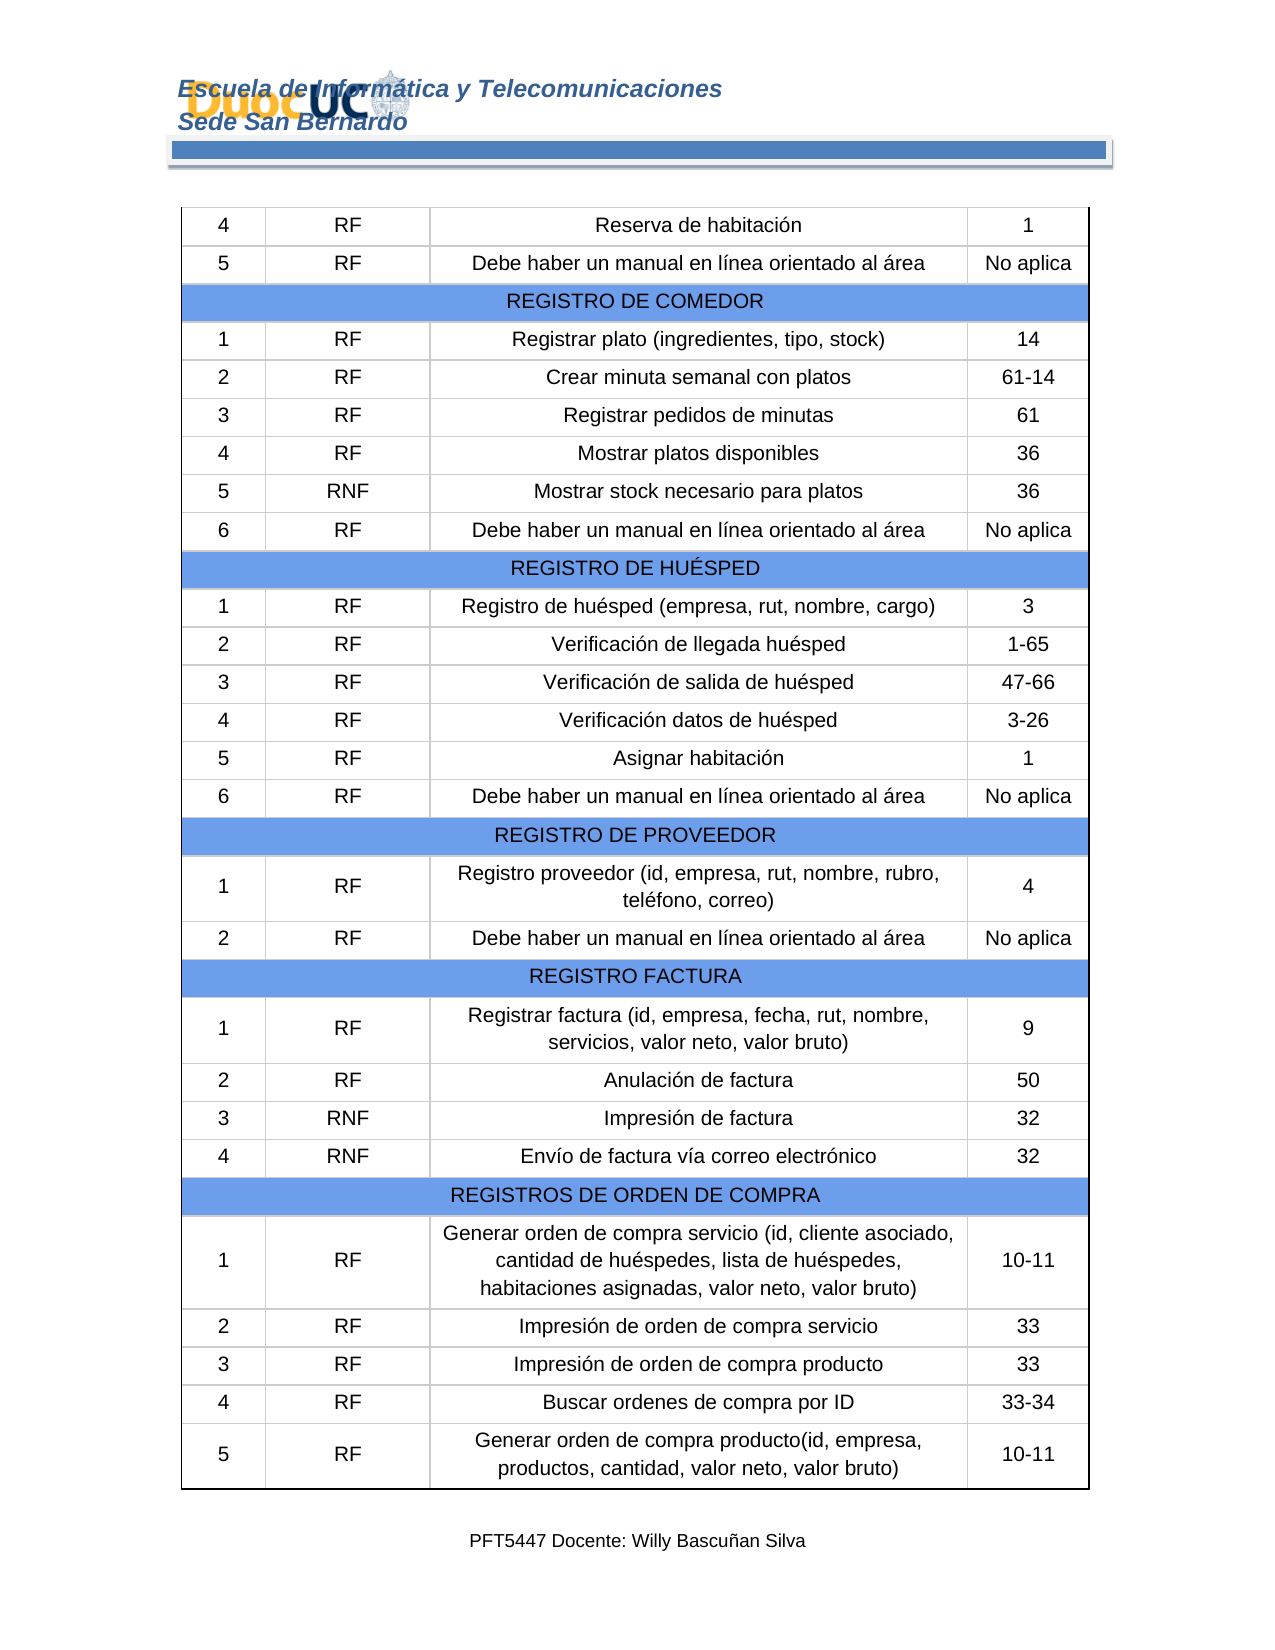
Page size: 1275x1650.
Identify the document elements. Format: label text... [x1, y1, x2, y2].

table_cell REGISTROS DE ORDEN DE COMPRA [182, 1178, 1088, 1215]
table_cell 32 [968, 1102, 1088, 1139]
table_cell 2 [182, 1064, 265, 1101]
table_cell Verificación datos de huésped [431, 704, 967, 741]
table_cell REGISTRO DE PROVEEDOR [182, 818, 1088, 855]
table_cell 3 [182, 1102, 265, 1139]
table_cell 5 [182, 247, 265, 283]
table_cell 3 [182, 666, 265, 702]
table_cell RF [266, 399, 429, 436]
table_cell 3-26 [968, 704, 1088, 741]
table_cell RF [266, 437, 429, 474]
table_cell Verificación de llegada huésped [431, 628, 967, 664]
table_cell RF [266, 1310, 429, 1346]
table_cell 1 [968, 742, 1088, 779]
table_cell RF [266, 513, 429, 550]
picture [381, 119, 387, 126]
table_cell RF [266, 922, 429, 959]
table_cell 33-34 [968, 1386, 1088, 1422]
table_cell Debe haber un manual en línea orientado al área [431, 247, 967, 283]
table_cell 6 [182, 513, 265, 550]
table_cell Crear minuta semanal con platos [431, 361, 967, 397]
table_cell No aplica [968, 780, 1088, 817]
table_cell 6 [182, 780, 265, 817]
table_cell 1 [182, 323, 265, 359]
table_cell 1 [182, 998, 265, 1062]
table_cell RF [266, 666, 429, 702]
table_cell Registrar plato (ingredientes, tipo, stock) [431, 323, 967, 359]
table_cell 61-14 [968, 361, 1088, 397]
table_cell 33 [968, 1310, 1088, 1346]
table_cell Debe haber un manual en línea orientado al área [431, 922, 967, 959]
table_cell 1 [182, 857, 265, 921]
table_cell 3 [182, 1348, 265, 1384]
table_cell Registrar factura (id, empresa, fecha, rut, nombre, servicios, valor neto, valor bruto) [431, 998, 967, 1062]
picture [279, 119, 285, 126]
table_cell 1 [182, 590, 265, 626]
table_cell RNF [266, 1102, 429, 1139]
table_cell 50 [968, 1064, 1088, 1101]
table_cell Generar orden de compra servicio (id, cliente asociado, cantidad de huéspedes, lista de huéspedes, habitaciones asignadas, valor neto, valor bruto) [431, 1217, 967, 1308]
table_cell 4 [182, 437, 265, 474]
table_cell RF [266, 361, 429, 397]
table_cell Mostrar platos disponibles [431, 437, 967, 474]
table_cell Generar orden de compra producto(id, empresa, productos, cantidad, valor neto, valor bruto) [431, 1424, 967, 1488]
table_cell Impresión de orden de compra producto [431, 1348, 967, 1384]
table_cell 10-11 [968, 1424, 1088, 1488]
table_cell RF [266, 998, 429, 1062]
table_cell Envío de factura vía correo electrónico [431, 1140, 967, 1177]
table_cell Mostrar stock necesario para platos [431, 475, 967, 512]
table_cell 33 [968, 1348, 1088, 1384]
table_cell RF [266, 742, 429, 779]
table_cell RNF [266, 1140, 429, 1177]
table_cell REGISTRO DE HUÉSPED [182, 552, 1088, 588]
table_cell 14 [968, 323, 1088, 359]
table_cell Debe haber un manual en línea orientado al área [431, 780, 967, 817]
table_cell 2 [182, 922, 265, 959]
table_cell 2 [182, 628, 265, 664]
table_cell 47-66 [968, 666, 1088, 702]
table_cell 5 [182, 742, 265, 779]
table_cell No aplica [968, 247, 1088, 283]
table_cell Buscar ordenes de compra por ID [431, 1386, 967, 1422]
table_cell Registrar pedidos de minutas [431, 399, 967, 436]
table_cell 10-11 [968, 1217, 1088, 1308]
table_cell 4 [182, 208, 265, 245]
table_cell RF [266, 208, 429, 245]
table_cell RF [266, 590, 429, 626]
table_cell 2 [182, 1310, 265, 1346]
table_cell 4 [968, 857, 1088, 921]
picture [212, 119, 218, 126]
table_cell 2 [182, 361, 265, 397]
table_cell 5 [182, 1424, 265, 1488]
table_cell RF [266, 857, 429, 921]
table_cell RF [266, 1424, 429, 1488]
table_cell Registro de huésped (empresa, rut, nombre, cargo) [431, 590, 967, 626]
table_cell RNF [266, 475, 429, 512]
table_cell 61 [968, 399, 1088, 436]
table_cell RF [266, 1064, 429, 1101]
table_cell 3 [182, 399, 265, 436]
table_cell REGISTRO FACTURA [182, 960, 1088, 997]
table_cell No aplica [968, 513, 1088, 550]
table_cell 1-65 [968, 628, 1088, 664]
picture [177, 65, 418, 126]
picture [302, 115, 310, 120]
table_cell RF [266, 704, 429, 741]
table_cell 32 [968, 1140, 1088, 1177]
table_cell RF [266, 1217, 429, 1308]
table_cell REGISTRO DE COMEDOR [182, 285, 1088, 321]
table_cell 36 [968, 475, 1088, 512]
table_cell Registro proveedor (id, empresa, rut, nombre, rubro, teléfono, correo) [431, 857, 967, 921]
table_cell Verificación de salida de huésped [431, 666, 967, 702]
table_cell 3 [968, 590, 1088, 626]
table_cell Debe haber un manual en línea orientado al área [431, 513, 967, 550]
table_cell RF [266, 323, 429, 359]
table_cell 9 [968, 998, 1088, 1062]
table_cell RF [266, 780, 429, 817]
table_cell RF [266, 1348, 429, 1384]
table_cell No aplica [968, 922, 1088, 959]
table_cell 4 [182, 1386, 265, 1422]
table_cell 36 [968, 437, 1088, 474]
table_cell Asignar habitación [431, 742, 967, 779]
table_cell 1 [182, 1217, 265, 1308]
table_cell Impresión de orden de compra servicio [431, 1310, 967, 1346]
picture [343, 119, 349, 126]
table_cell Anulación de factura [431, 1064, 967, 1101]
table_cell RF [266, 628, 429, 664]
table_cell Impresión de factura [431, 1102, 967, 1139]
table_cell Reserva de habitación [431, 208, 967, 245]
table_cell RF [266, 247, 429, 283]
table_cell RF [266, 1386, 429, 1422]
table_cell 1 [968, 208, 1088, 245]
table_cell 4 [182, 704, 265, 741]
picture [396, 119, 403, 126]
table_cell 4 [182, 1140, 265, 1177]
table_cell 5 [182, 475, 265, 512]
